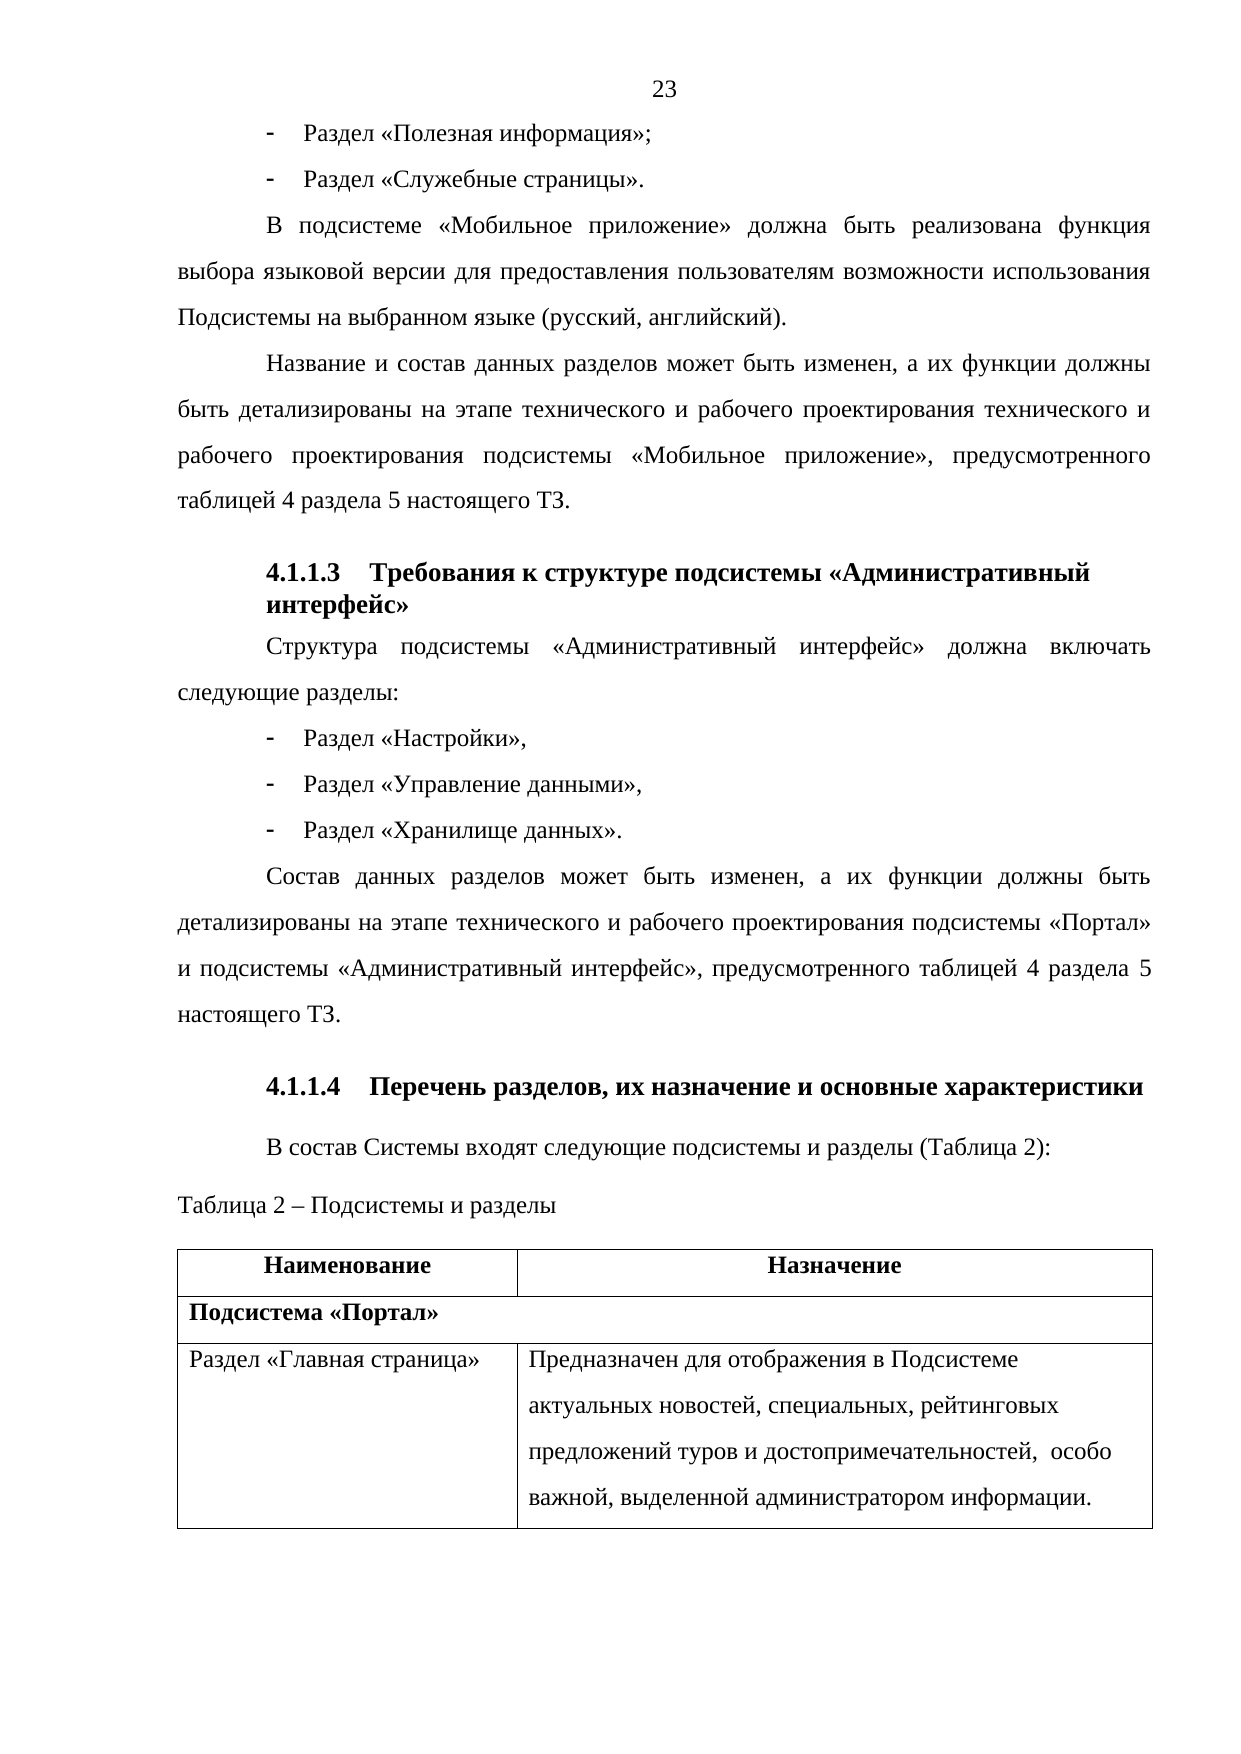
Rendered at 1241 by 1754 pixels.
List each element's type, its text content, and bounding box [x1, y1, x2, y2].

table_cell Подсистема «Портал» [178, 1297, 1152, 1343]
list Требования к структуре подсистемы «Административный интерфейс» [266, 557, 1152, 619]
text Состав данных разделов может быть изменен, а их функции должны быть детализированы на этапе технического и рабочего проектирования подсистемы «Портал» и подсистемы «Административный интерфейс», предусмотренного таблицей 4 раздела 5 настоящего ТЗ. [177, 861, 1152, 1028]
table_header Назначение [518, 1250, 1152, 1296]
list Раздел «Хранилище данных». [266, 815, 1152, 844]
list Перечень разделов, их назначение и основные характеристики [177, 1070, 1152, 1101]
table_header Наименование [178, 1250, 517, 1296]
text В подсистеме «Мобильное приложение» должна быть реализована функция выбора языковой версии для предоставления пользователям возможности использования Подсистемы на выбранном языке (русский, английский). [177, 210, 1152, 331]
table_cell Предназначен для отображения в Подсистеме актуальных новостей, специальных, рейтинговых предложений туров и достопримечательностей, особо важной, выделенной администратором информации. [518, 1344, 1152, 1528]
text Структура подсистемы «Административный интерфейс» должна включать следующие разделы: [177, 631, 1152, 706]
list Раздел «Служебные страницы». [266, 164, 1152, 193]
table_cell Раздел «Главная страница» [178, 1344, 517, 1528]
list Раздел «Настройки», [266, 723, 1152, 752]
list Раздел «Управление данными», [266, 769, 1152, 798]
text Таблица 2 – Подсистемы и разделы [177, 1191, 1152, 1219]
text В состав Системы входят следующие подсистемы и разделы (Таблица 2): [177, 1132, 1152, 1161]
text Название и состав данных разделов может быть изменен, а их функции должны быть детализированы на этапе технического и рабочего проектирования технического и рабочего проектирования подсистемы «Мобильное приложение», предусмотренного таблицей 4 раздела 5 настоящего ТЗ. [177, 348, 1152, 514]
list Раздел «Полезная информация»; [266, 118, 1152, 147]
